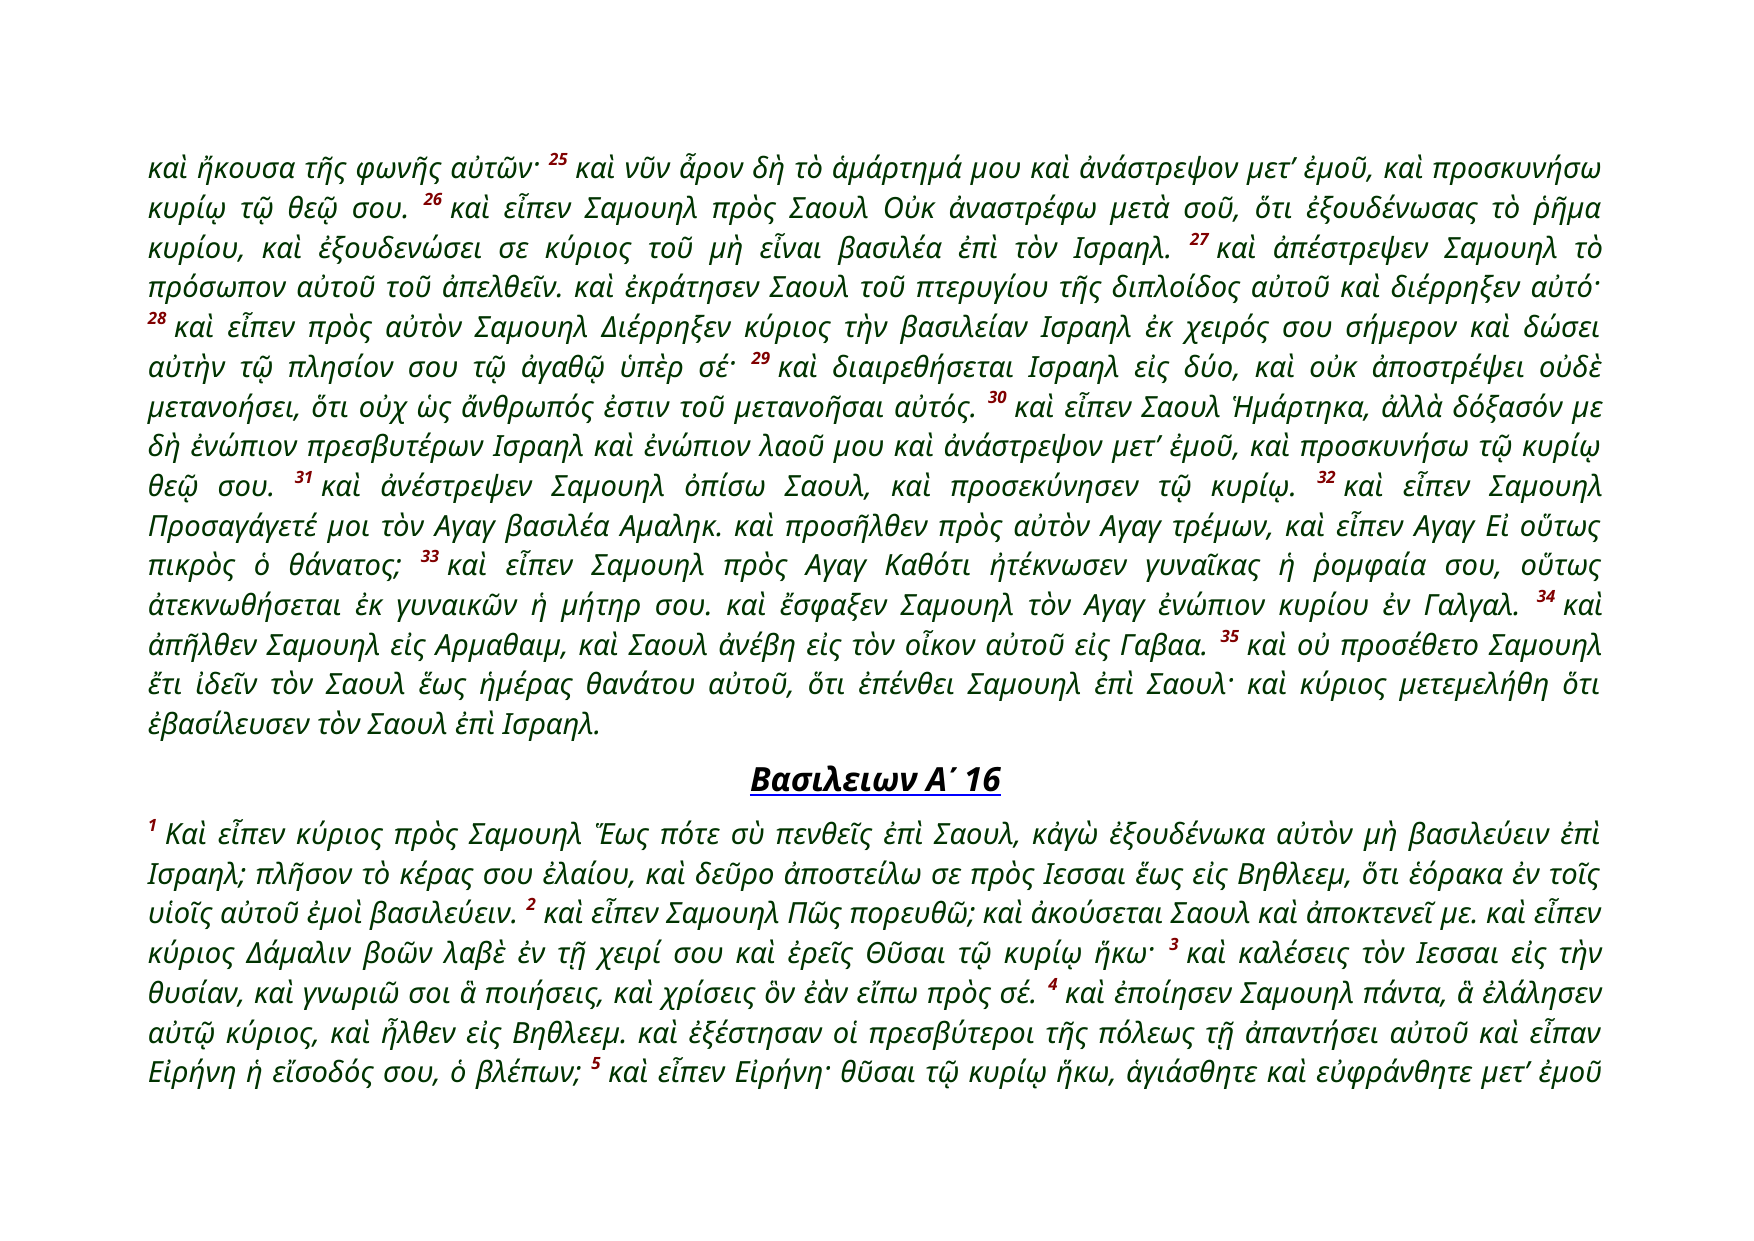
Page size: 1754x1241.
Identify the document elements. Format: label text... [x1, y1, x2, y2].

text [148, 813, 1606, 1091]
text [148, 148, 1606, 743]
text Βασιλειων Αʹ 16 [148, 756, 1606, 801]
